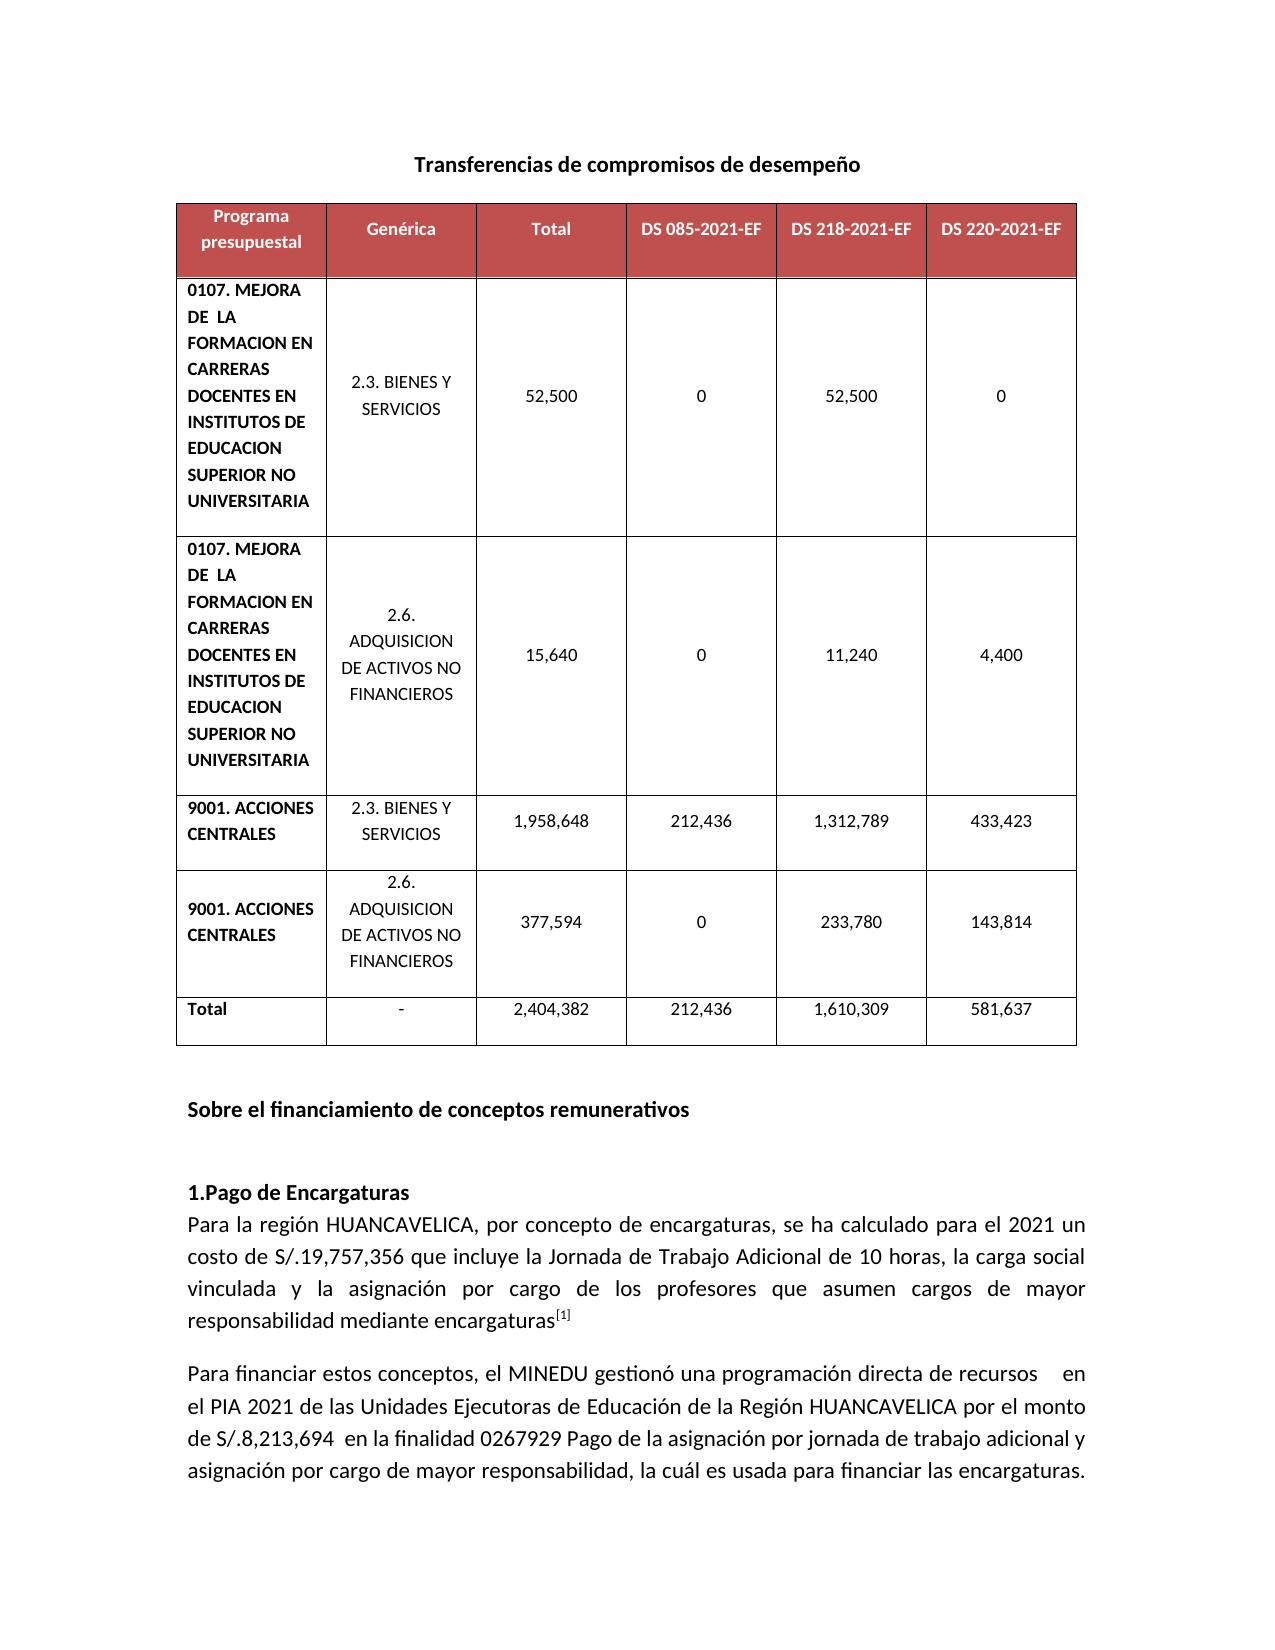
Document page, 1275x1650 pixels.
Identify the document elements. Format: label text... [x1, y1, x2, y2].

table_cell 9001. ACCIONES CENTRALES [177, 796, 326, 869]
table_cell 143,814 [927, 871, 1076, 997]
table_cell 0 [627, 871, 776, 997]
table_cell Total [177, 998, 326, 1044]
table_cell 581,637 [927, 998, 1076, 1044]
table_cell 212,436 [627, 796, 776, 869]
table_cell 2.3. BIENES Y SERVICIOS [327, 796, 476, 869]
table_cell 52,500 [777, 279, 926, 536]
table_cell 212,436 [627, 998, 776, 1044]
table_cell 0 [627, 279, 776, 536]
table_cell 233,780 [777, 871, 926, 997]
text Transferencias de compromisos de desempeño [187, 150, 1087, 178]
table_cell 0 [627, 537, 776, 795]
table_header DS 085-2021-EF [627, 204, 776, 277]
table_cell 2.3. BIENES Y SERVICIOS [327, 279, 476, 536]
table_cell 2.6. ADQUISICION DE ACTIVOS NO FINANCIEROS [327, 871, 476, 997]
table_cell 1,958,648 [477, 796, 626, 869]
table_cell 52,500 [477, 279, 626, 536]
table_header Programa presupuestal [177, 204, 326, 277]
table_cell 15,640 [477, 537, 626, 795]
table_header DS 218-2021-EF [777, 204, 926, 277]
table_cell 11,240 [777, 537, 926, 795]
table_cell 0107. MEJORA DE LA FORMACION EN CARRERAS DOCENTES EN INSTITUTOS DE EDUCACION SUPERIOR NO UNIVERSITARIA [177, 537, 326, 795]
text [187, 1359, 1087, 1484]
subtitle 1.Pago de Encargaturas [187, 1178, 1087, 1206]
table_cell 433,423 [927, 796, 1076, 869]
table_cell 377,594 [477, 871, 626, 997]
table_cell 0 [927, 279, 1076, 536]
table_header Total [477, 204, 626, 277]
table_cell - [327, 998, 476, 1044]
table_cell 1,610,309 [777, 998, 926, 1044]
table_cell 4,400 [927, 537, 1076, 795]
table_cell 1,312,789 [777, 796, 926, 869]
subtitle Sobre el financiamiento de conceptos remunerativos [187, 1096, 1087, 1124]
table_cell 9001. ACCIONES CENTRALES [177, 871, 326, 997]
table_cell 0107. MEJORA DE LA FORMACION EN CARRERAS DOCENTES EN INSTITUTOS DE EDUCACION SUPERIOR NO UNIVERSITARIA [177, 279, 326, 536]
table_header Genérica [327, 204, 476, 277]
table_cell 2,404,382 [477, 998, 626, 1044]
text Para la región HUANCAVELICA, por concepto de encargaturas, se ha calculado para el 2021 un costo de S/.19,757,356 que incluye la Jornada de Trabajo Adicional de 10 horas, la carga social vinculada y la asignación por cargo de los profesores que asumen cargos de mayor responsabilidad mediante encargaturas[1] [187, 1210, 1087, 1334]
table_header DS 220-2021-EF [927, 204, 1076, 277]
table_cell 2.6. ADQUISICION DE ACTIVOS NO FINANCIEROS [327, 537, 476, 795]
